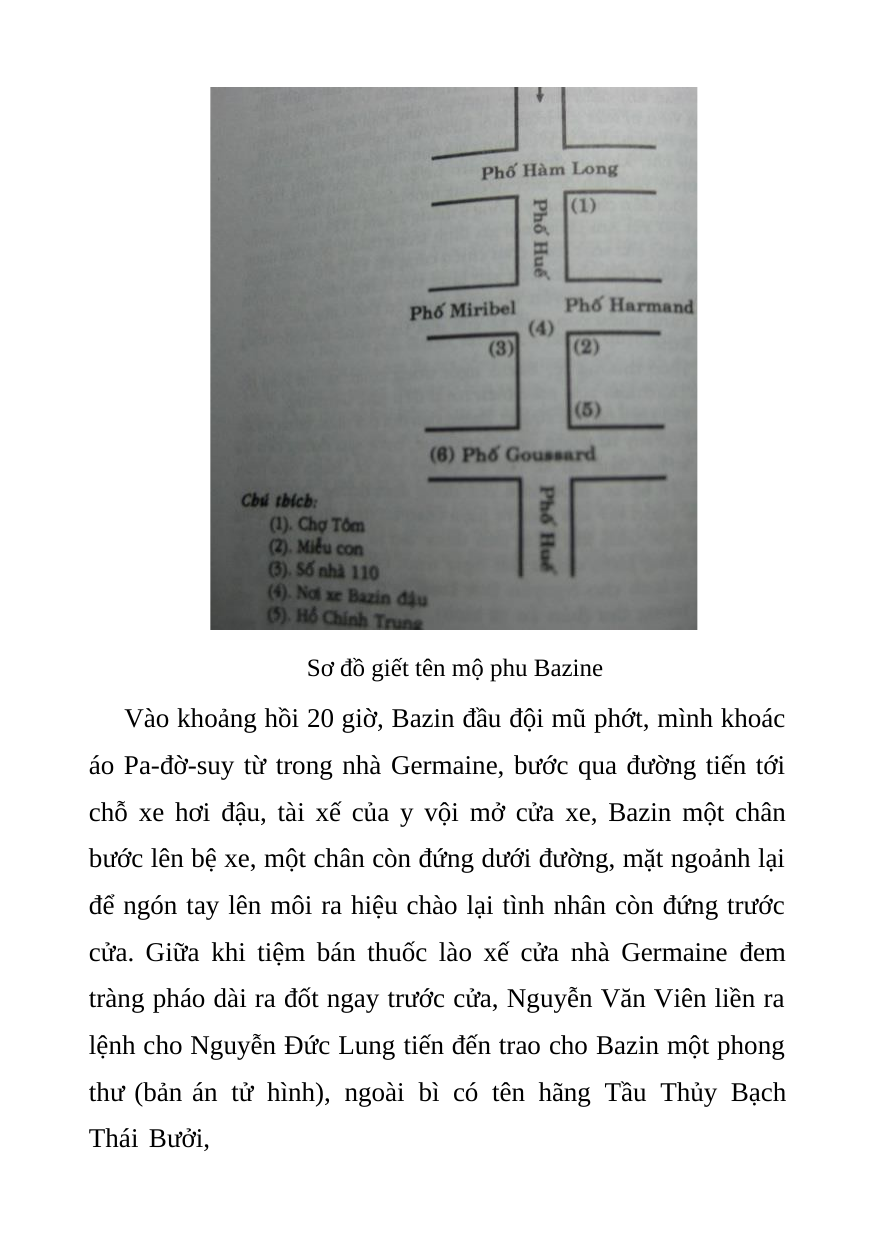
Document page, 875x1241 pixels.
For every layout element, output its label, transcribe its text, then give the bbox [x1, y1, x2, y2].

text Vào khoảng hồi 20 giờ, Bazin đầu đội mũ phớt, mình khoác áo Pa-đờ-suy từ trong nhà Germaine, bước qua đường tiến tới chỗ xe hơi đậu, tài xế của y vội mở cửa xe, Bazin một chân bước lên bệ xe, một chân còn đứng dưới đường, mặt ngoảnh lại để ngón tay lên môi ra hiệu chào lại tình nhân còn đứng trước cửa. Giữa khi tiệm bán thuốc lào xế cửa nhà Germaine đem tràng pháo dài ra đốt ngay trước cửa, Nguyễn Văn Viên liền ra lệnh cho Nguyễn Đức Lung tiến đến trao cho Bazin một phong thư (bản án tử hình), ngoài bì có tên hãng Tầu Thủy Bạch Thái Bưởi, [89, 702, 786, 1153]
picture [210, 87, 698, 630]
text Sơ đồ giết tên mộ phu Bazine [307, 653, 816, 682]
